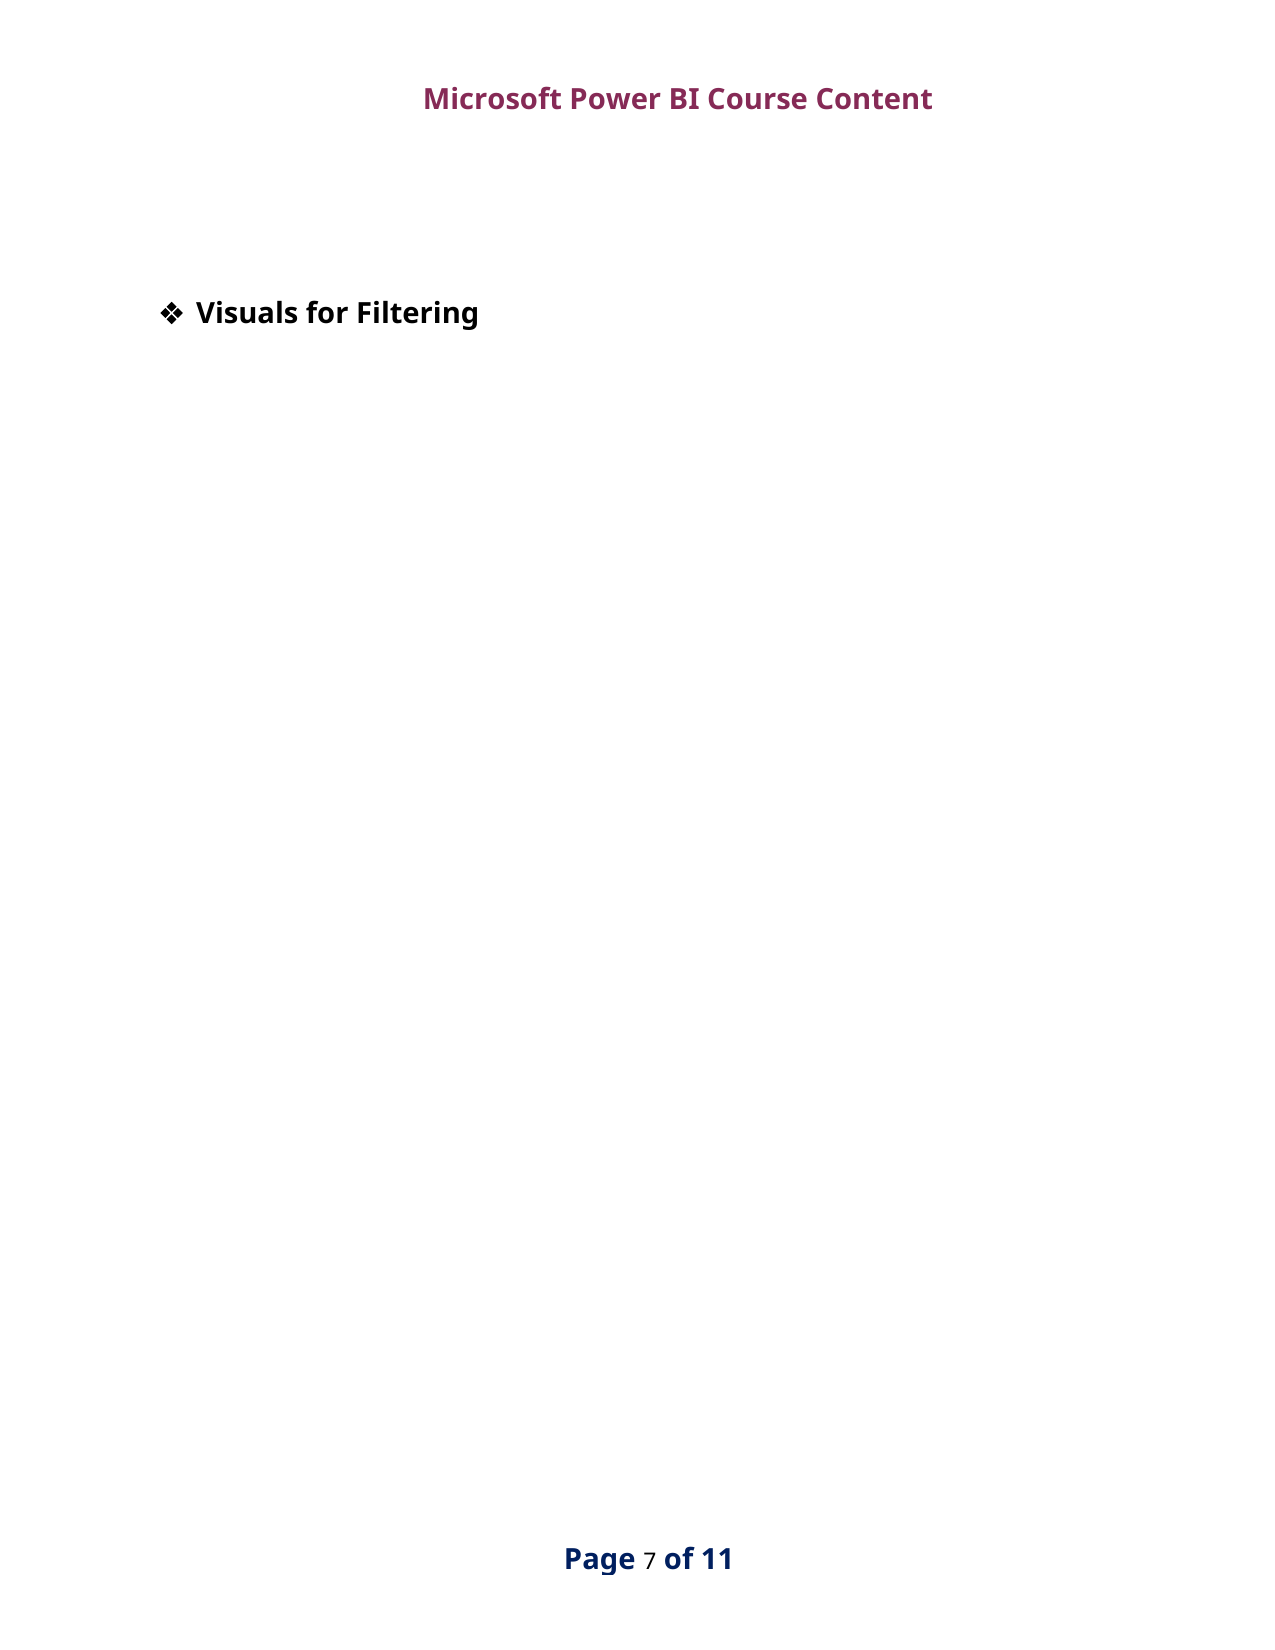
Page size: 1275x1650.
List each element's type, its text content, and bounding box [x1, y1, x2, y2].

list Visuals for Filtering [158, 292, 1171, 332]
